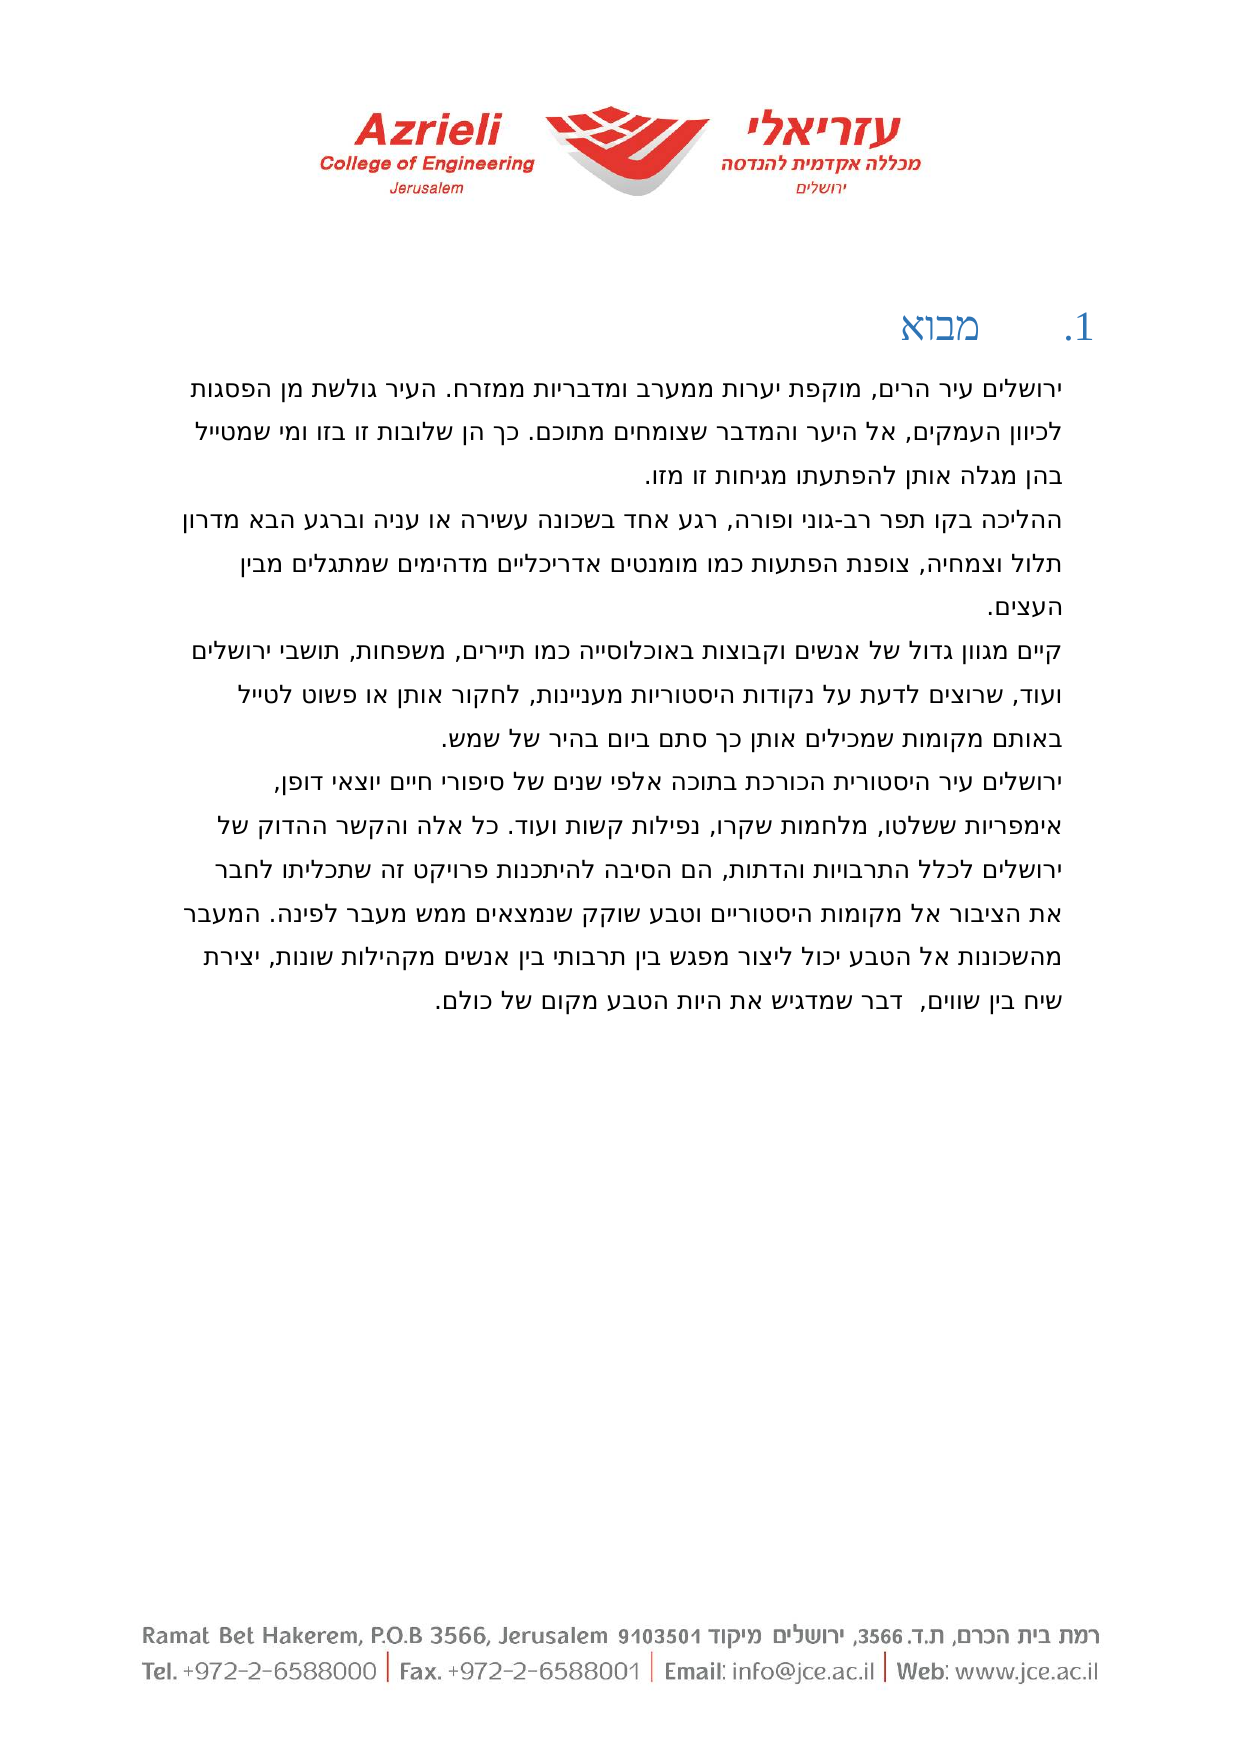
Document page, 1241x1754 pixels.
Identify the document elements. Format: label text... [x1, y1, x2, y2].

picture [42, 44, 1199, 221]
text ירושלים עיר היסטורית הכורכת בתוכה אלפי שנים של סיפורי חיים יוצאי דופן, אימפריות ששלטו, מלחמות שקרו, נפילות קשות ועוד. כל אלה והקשר ההדוק של ירושלים לכלל התרבויות והדתות, הם הסיבה להיתכנות פרויקט זה שתכליתו לחבר את הציבור אל מקומות היסטוריים וטבע שוקק שנמצאים ממש מעבר לפינה. המעבר מהשכונות אל הטבע יכול ליצור מפגש בין תרבותי בין אנשים מקהילות שונות, יצירת שיח בין שווים, דבר שמדגיש את היות הטבע מקום של כולם. [177, 767, 1063, 1015]
text ירושלים עיר הרים, מוקפת יערות ממערב ומדבריות ממזרח. העיר גולשת מן הפסגות לכיוון העמקים, אל היער והמדבר שצומחים מתוכם. כך הן שלובות זו בזו ומי שמטייל בהן מגלה אותן להפתעתו מגיחות זו מזו. [177, 374, 1063, 490]
text ההליכה בקו תפר רב-גוני ופורה, רגע אחד בשכונה עשירה או עניה וברגע הבא מדרון תלול וצמחיה, צופנת הפתעות כמו מומנטים אדריכליים מדהימים שמתגלים מבין העצים. [177, 505, 1063, 622]
text קיים מגוון גדול של אנשים וקבוצות באוכלוסייה כמו תיירים, משפחות, תושבי ירושלים ועוד, שרוצים לדעת על נקודות היסטוריות מעניינות, לחקור אותן או פשוט לטייל באותם מקומות שמכילים אותן כך סתם ביום בהיר של שמש. [177, 636, 1063, 753]
picture [107, 1605, 1133, 1714]
subtitle מבוא [177, 302, 1063, 350]
